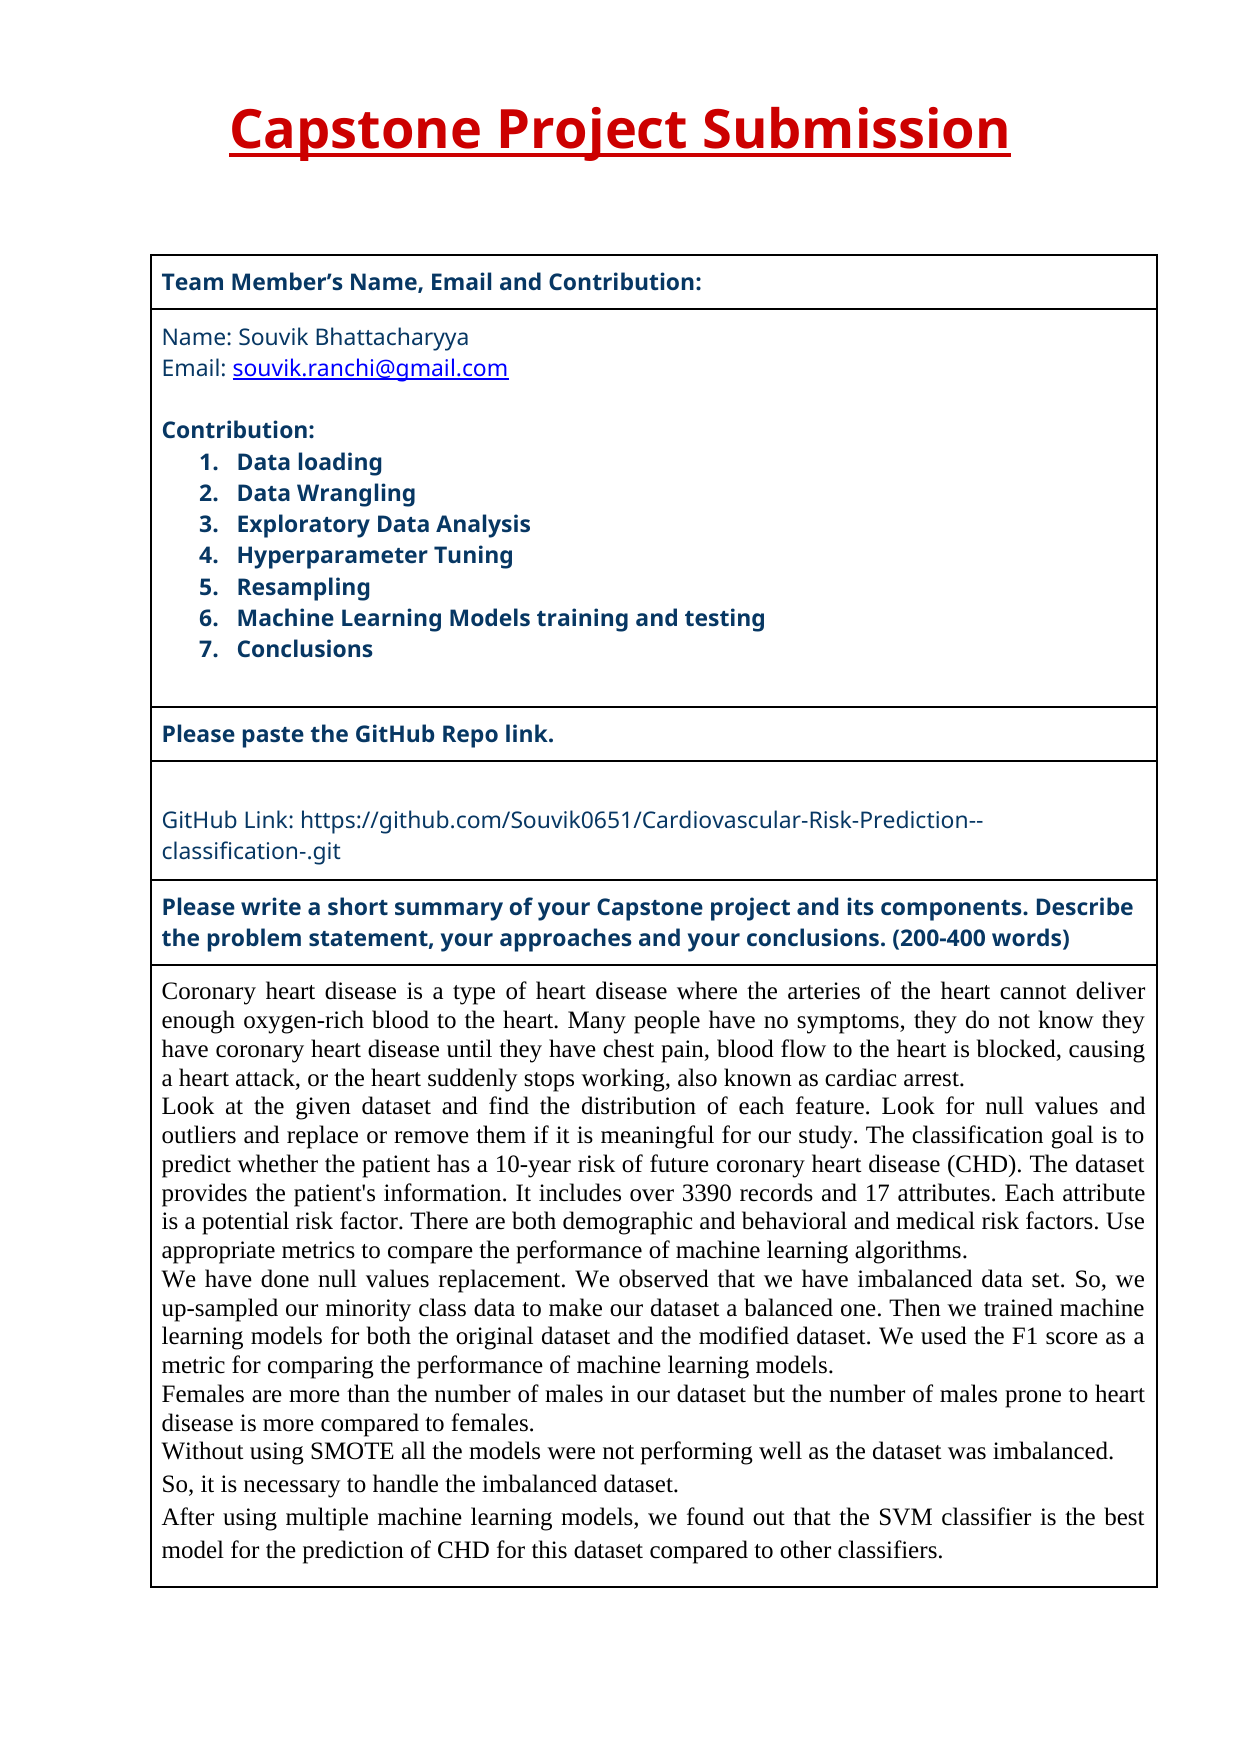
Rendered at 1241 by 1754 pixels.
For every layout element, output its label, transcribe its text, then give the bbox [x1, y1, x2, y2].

table_header Team Member’s Name, Email and Contribution: [152, 256, 1156, 308]
title Capstone Project Submission [150, 91, 1090, 165]
table_cell Please write a short summary of your Capstone project and its components. Describe the problem statement, your approaches and your conclusions. (200-400 words) [152, 881, 1156, 964]
table_cell Please paste the GitHub Repo link. [152, 708, 1156, 760]
table_cell Coronary heart disease is a type of heart disease where the arteries of the heart cannot deliver enough oxygen-rich blood to the heart. Many people have no symptoms, they do not know they have coronary heart disease until they have chest pain, blood flow to the heart is blocked, causing a heart attack, or the heart suddenly stops working, also known as cardiac arrest. Look at the given dataset and find the distribution of each feature. Look for null values and outliers and replace or remove them if it is meaningful for our study. The classification goal is to predict whether the patient has a 10-year risk of future coronary heart disease (CHD). The dataset provides the patient's information. It includes over 3390 records and 17 attributes. Each attribute is a potential risk factor. There are both demographic and behavioral and medical risk factors. Use appropriate metrics to compare the performance of machine learning algorithms. We have done null values replacement. We observed that we have imbalanced data set. So, we up-sampled our minority class data to make our dataset a balanced one. Then we trained machine learning models for both the original dataset and the modified dataset. We used the F1 score as a metric for comparing the performance of machine learning models. Females are more than the number of males in our dataset but the number of males prone to heart disease is more compared to females. Without using SMOTE all the models were not performing well as the dataset was imbalanced. So, it is necessary to handle the imbalanced dataset. After using multiple machine learning models, we found out that the SVM classifier is the best model for the prediction of CHD for this dataset compared to other classifiers. [152, 966, 1156, 1586]
table_cell Name: Souvik Bhattacharyya Email: souvik.ranchi@gmail.com Contribution: Data loading Data Wrangling Exploratory Data Analysis Hyperparameter Tuning Resampling Machine Learning Models training and testing Conclusions [152, 310, 1156, 706]
table_cell GitHub Link: https://github.com/Souvik0651/Cardiovascular-Risk-Prediction--classification-.git [152, 762, 1156, 878]
